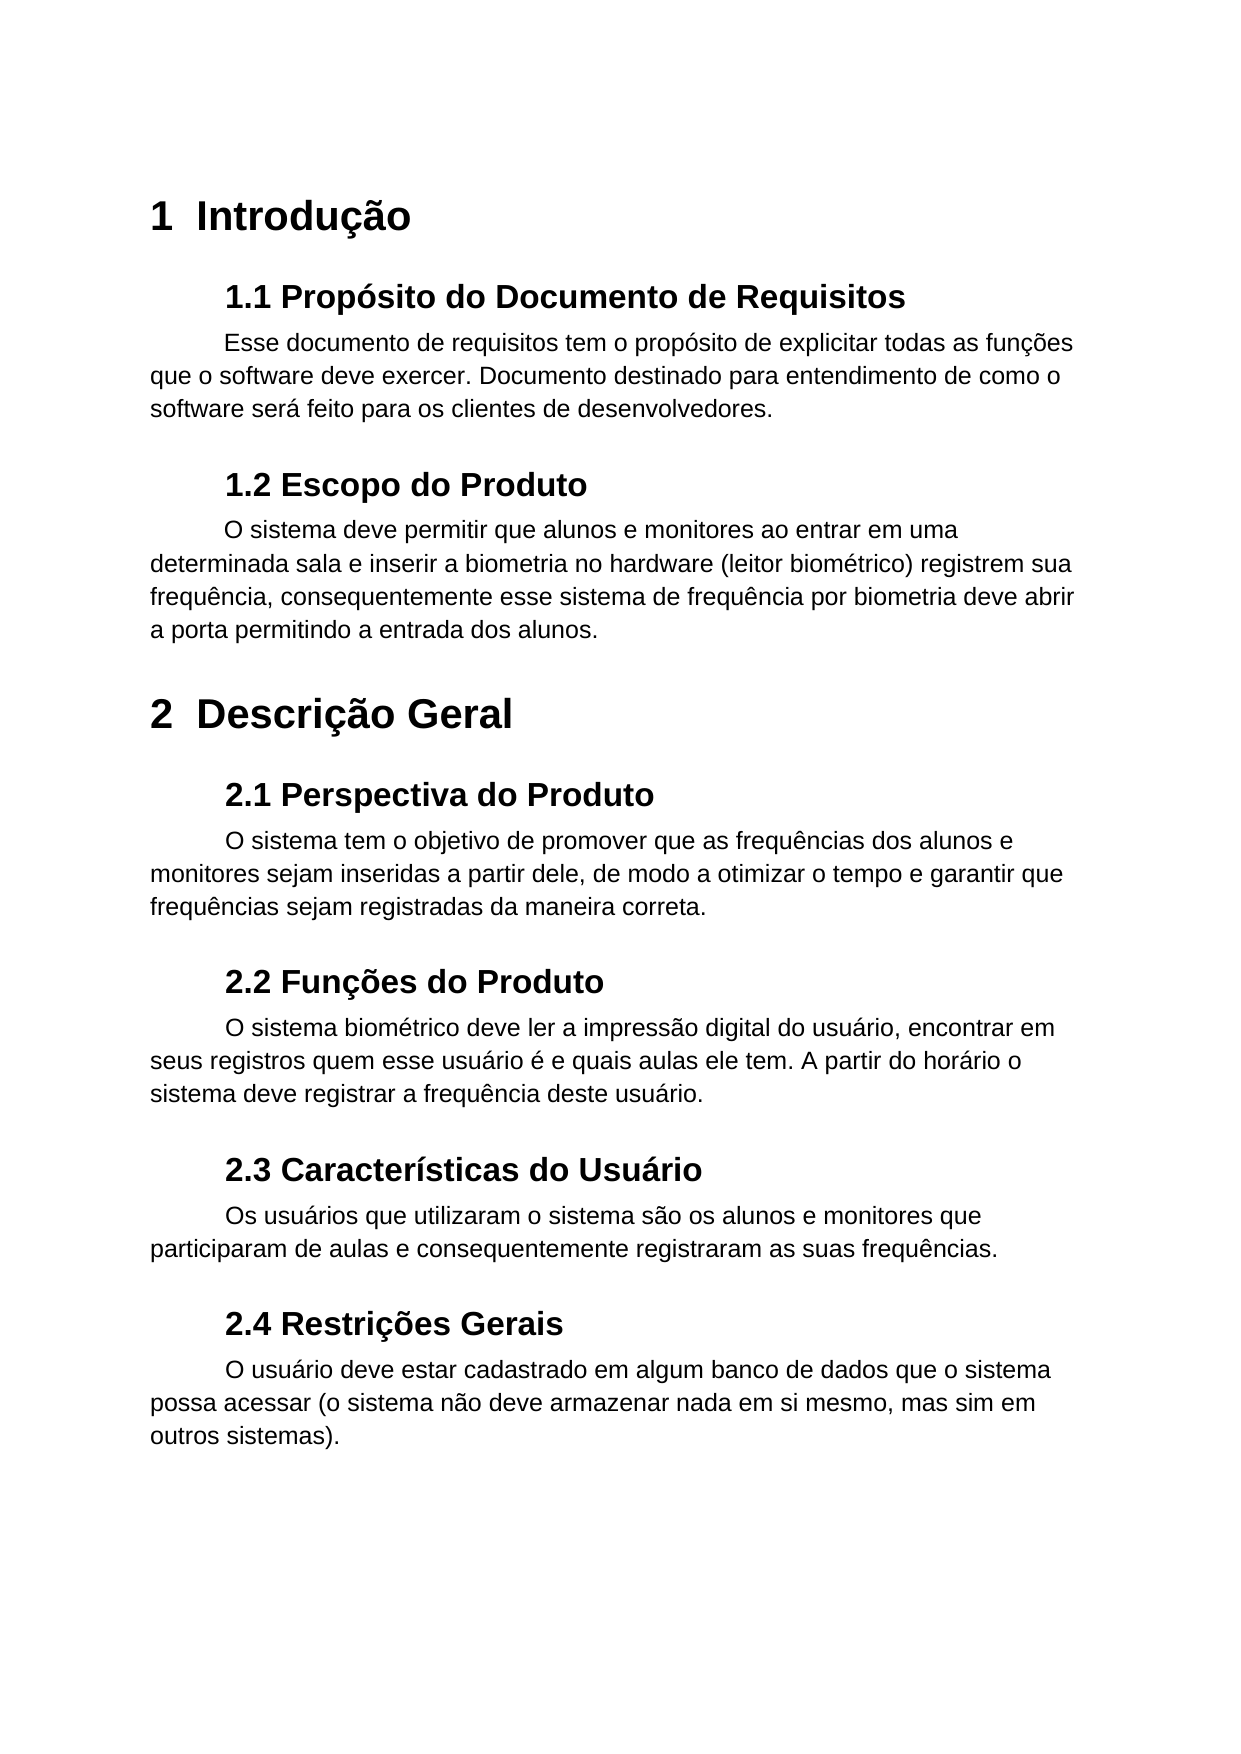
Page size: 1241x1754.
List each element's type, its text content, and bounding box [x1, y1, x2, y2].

subtitle 2.4 Restrições Gerais [150, 1304, 1090, 1343]
text Os usuários que utilizaram o sistema são os alunos e monitores que participaram de aulas e consequentemente registraram as suas frequências. [150, 1201, 1090, 1262]
subtitle 2.1 Perspectiva do Produto [150, 775, 1090, 813]
subtitle 2.2 Funções do Produto [150, 962, 1090, 1001]
subtitle 1 Introdução [150, 192, 1090, 239]
subtitle 1.2 Escopo do Produto [150, 464, 1090, 503]
subtitle 2 Descrição Geral [150, 689, 1090, 737]
text O sistema deve permitir que alunos e monitores ao entrar em uma determinada sala e inserir a biometria no hardware (leitor biométrico) registrem sua frequência, consequentemente esse sistema de frequência por biometria deve abrir a porta permitindo a entrada dos alunos. [150, 516, 1090, 643]
subtitle 1.1 Propósito do Documento de Requisitos [150, 277, 1090, 316]
text O sistema biométrico deve ler a impressão digital do usuário, encontrar em seus registros quem esse usuário é e quais aulas ele tem. A partir do horário o sistema deve registrar a frequência deste usuário. [150, 1013, 1090, 1108]
subtitle 2.3 Características do Usuário [150, 1150, 1090, 1188]
text Esse documento de requisitos tem o propósito de explicitar todas as funções que o software deve exercer. Documento destinado para entendimento de como o software será feito para os clientes de desenvolvedores. [150, 328, 1090, 423]
text O sistema tem o objetivo de promover que as frequências dos alunos e monitores sejam inseridas a partir dele, de modo a otimizar o tempo e garantir que frequências sejam registradas da maneira correta. [150, 826, 1090, 920]
text O usuário deve estar cadastrado em algum banco de dados que o sistema possa acessar (o sistema não deve armazenar nada em si mesmo, mas sim em outros sistemas). [150, 1355, 1090, 1450]
